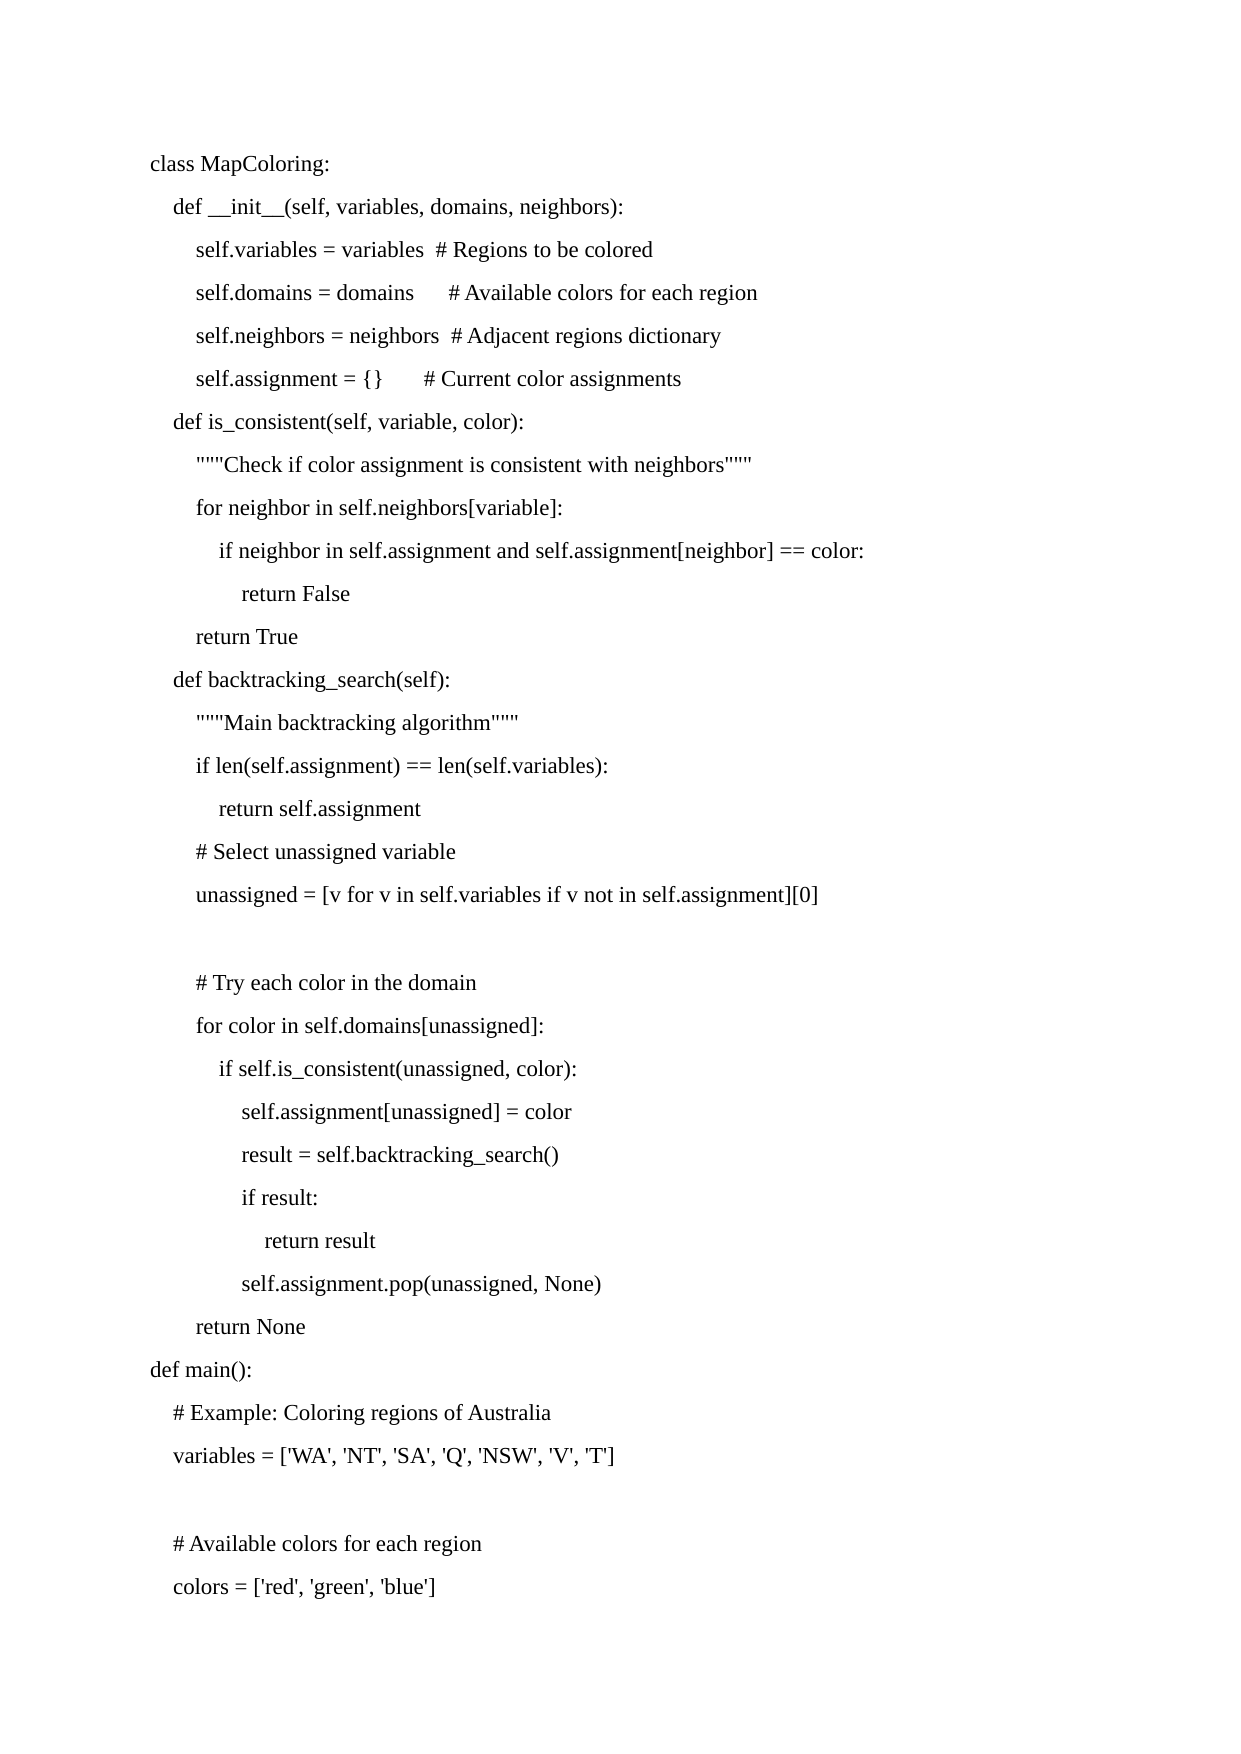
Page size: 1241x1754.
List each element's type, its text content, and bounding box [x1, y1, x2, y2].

text """Main backtracking algorithm""" [150, 709, 1090, 736]
text variables = ['WA', 'NT', 'SA', 'Q', 'NSW', 'V', 'T'] [150, 1442, 1090, 1469]
text return None [150, 1313, 1090, 1339]
text def backtracking_search(self): [150, 666, 1090, 693]
text self.assignment = {} # Current color assignments [150, 365, 1090, 391]
text if self.is_consistent(unassigned, color): [150, 1055, 1090, 1081]
text return True [150, 623, 1090, 649]
text self.assignment.pop(unassigned, None) [150, 1270, 1090, 1297]
text # Try each color in the domain [150, 969, 1090, 995]
text return False [150, 580, 1090, 607]
text self.variables = variables # Regions to be colored [150, 236, 1090, 262]
text self.assignment[unassigned] = color [150, 1098, 1090, 1124]
text class MapColoring: [150, 150, 1090, 176]
text def is_consistent(self, variable, color): [150, 408, 1090, 434]
text colors = ['red', 'green', 'blue'] [150, 1573, 1090, 1599]
text return result [150, 1227, 1090, 1253]
text self.neighbors = neighbors # Adjacent regions dictionary [150, 322, 1090, 348]
text # Available colors for each region [150, 1530, 1090, 1556]
text unassigned = [v for v in self.variables if v not in self.assignment][0] [150, 881, 1090, 908]
text self.domains = domains # Available colors for each region [150, 279, 1090, 305]
text for color in self.domains[unassigned]: [150, 1012, 1090, 1038]
text return self.assignment [150, 795, 1090, 822]
text if result: [150, 1184, 1090, 1211]
text result = self.backtracking_search() [150, 1141, 1090, 1167]
text def __init__(self, variables, domains, neighbors): [150, 193, 1090, 219]
text if neighbor in self.assignment and self.assignment[neighbor] == color: [150, 537, 1090, 563]
text def main(): [150, 1356, 1090, 1383]
text if len(self.assignment) == len(self.variables): [150, 752, 1090, 779]
text # Select unassigned variable [150, 838, 1090, 865]
text # Example: Coloring regions of Australia [150, 1399, 1090, 1426]
text """Check if color assignment is consistent with neighbors""" [150, 451, 1090, 477]
text for neighbor in self.neighbors[variable]: [150, 494, 1090, 521]
